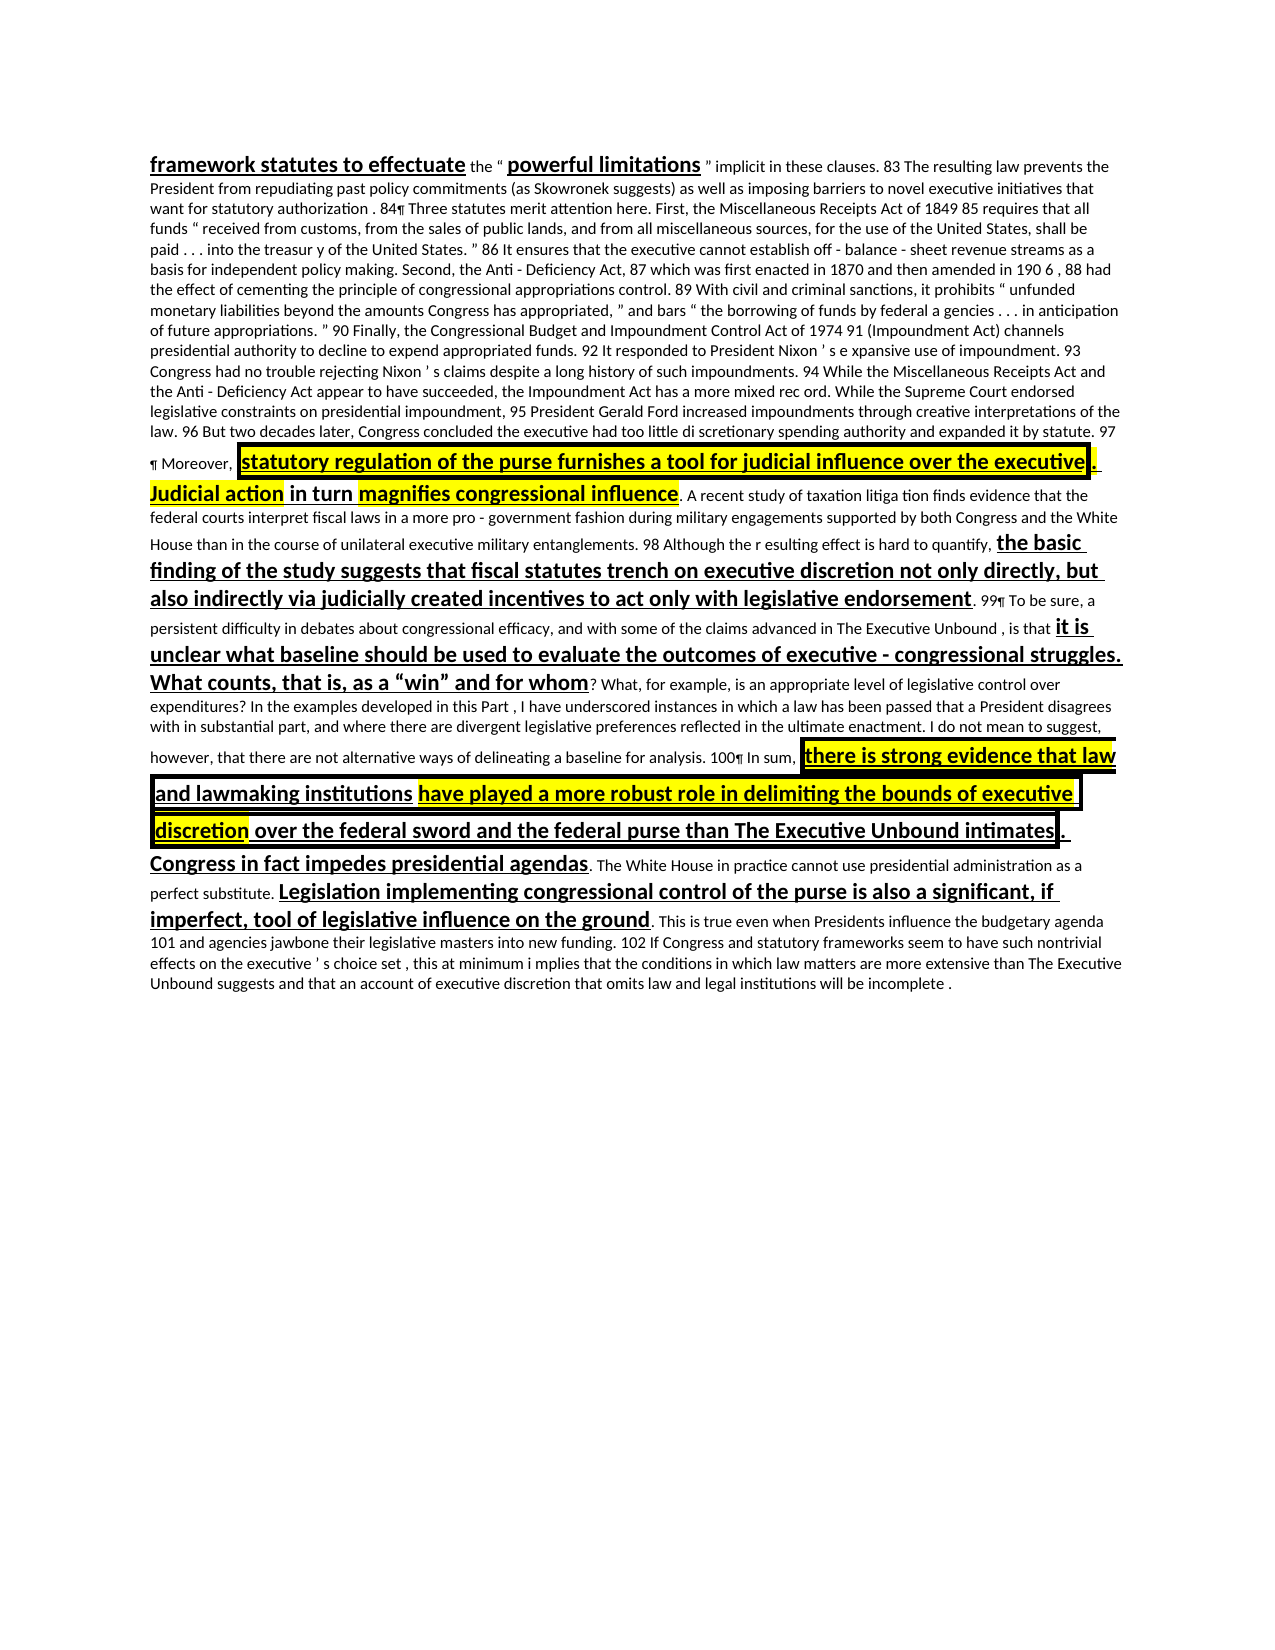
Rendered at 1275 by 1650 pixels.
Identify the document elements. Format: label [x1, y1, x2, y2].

text [150, 150, 1125, 994]
